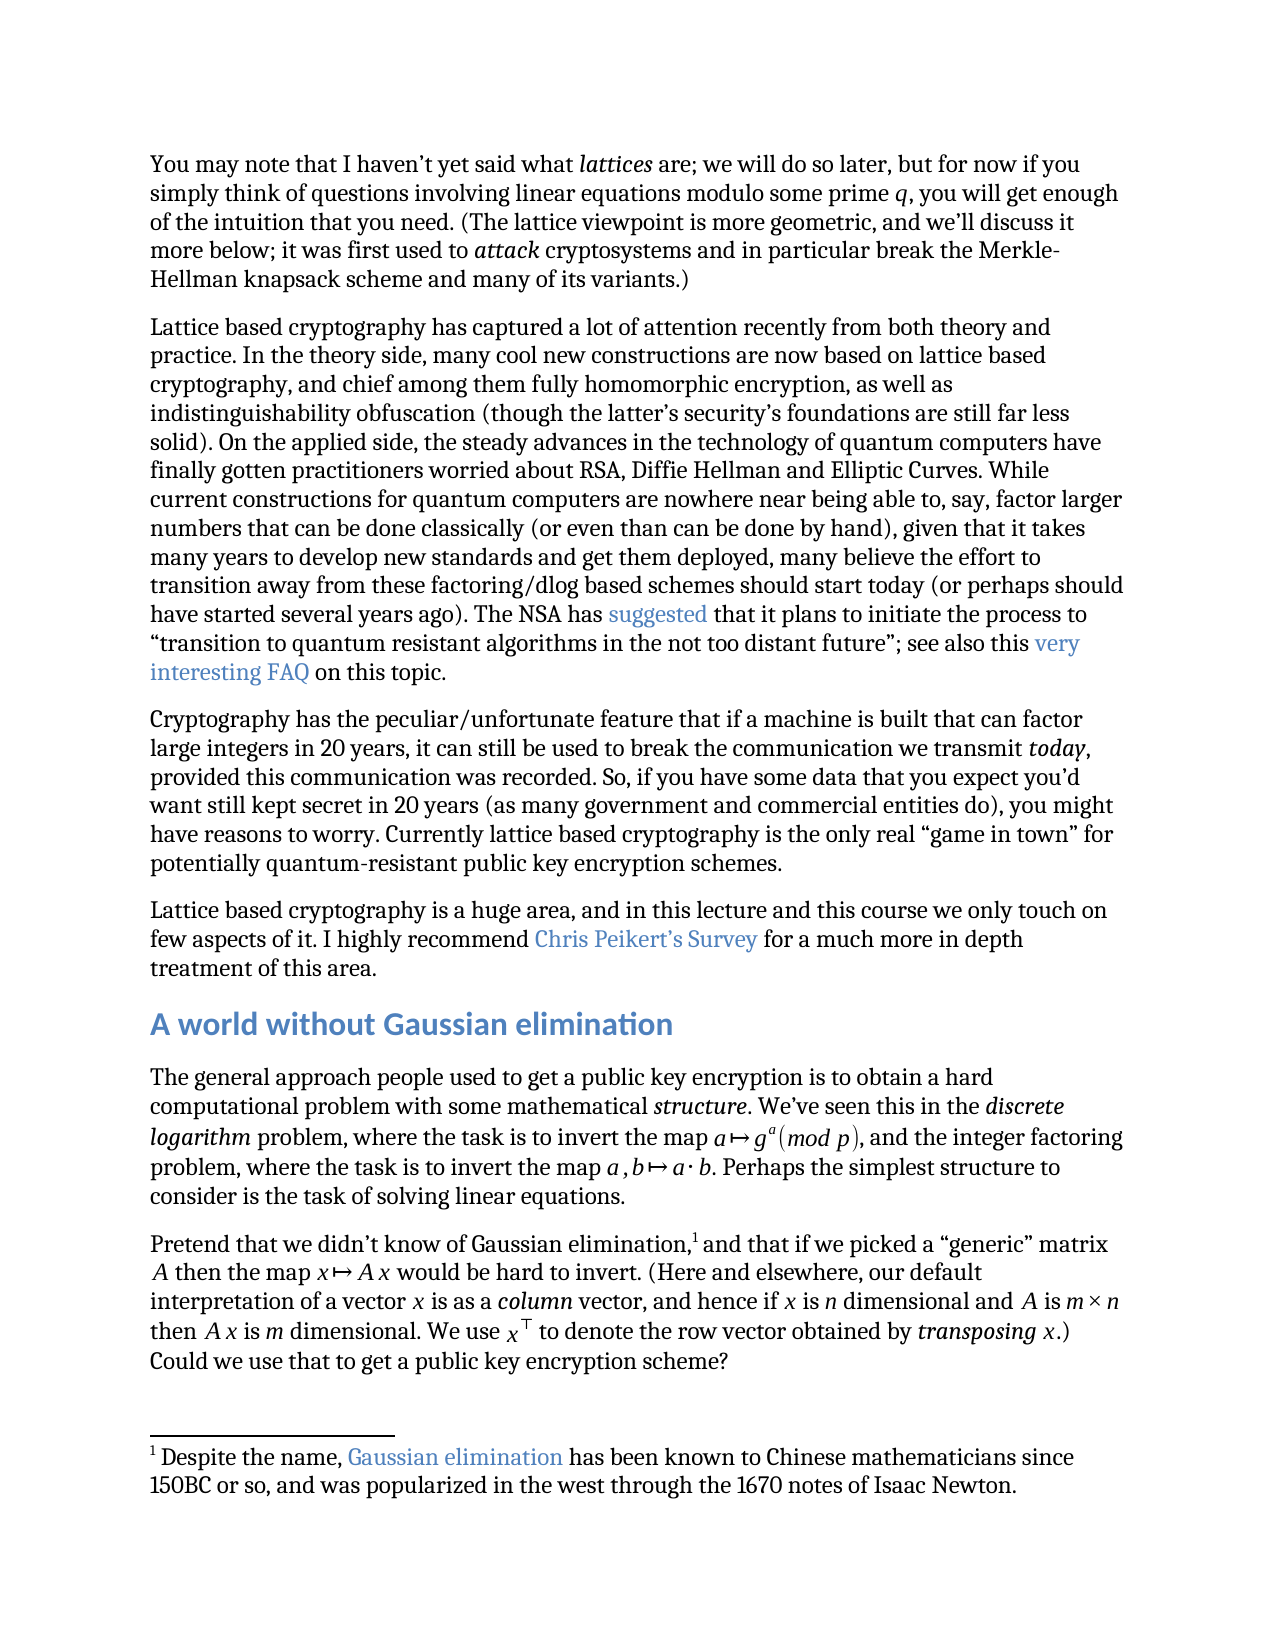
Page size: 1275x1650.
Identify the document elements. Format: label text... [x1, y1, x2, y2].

subtitle A world without Gaussian elimination [150, 1003, 1125, 1044]
text Lattice based cryptography is a huge area, and in this lecture and this course we only touch on few aspects of it. I highly recommend Chris Peikert’s Survey for a much more in depth treatment of this area. [150, 896, 1125, 982]
text The general approach people used to get a public key encryption is to obtain a hard computational problem with some mathematical structure. We’ve seen this in the discrete logarithm problem, where the task is to invert the map , and the integer factoring problem, where the task is to invert the map . Perhaps the simplest structure to consider is the task of solving linear equations. [150, 1063, 1125, 1211]
text Cryptography has the peculiar/unfortunate feature that if a machine is built that can factor large integers in 20 years, it can still be used to break the communication we transmit today, provided this communication was recorded. So, if you have some data that you expect you’d want still kept secret in 20 years (as many government and commercial entities do), you might have reasons to worry. Currently lattice based cryptography is the only real “game in town” for potentially quantum-resistant public key encryption schemes. [150, 705, 1125, 877]
text Lattice based cryptography has captured a lot of attention recently from both theory and practice. In the theory side, many cool new constructions are now based on lattice based cryptography, and chief among them fully homomorphic encryption, as well as indistinguishability obfuscation (though the latter’s security’s foundations are still far less solid). On the applied side, the steady advances in the technology of quantum computers have finally gotten practitioners worried about RSA, Diffie Hellman and Elliptic Curves. While current constructions for quantum computers are nowhere near being able to, say, factor larger numbers that can be done classically (or even than can be done by hand), given that it takes many years to develop new standards and get them deployed, many believe the effort to transition away from these factoring/dlog based schemes should start today (or perhaps should have started several years ago). The NSA has suggested that it plans to initiate the process to “transition to quantum resistant algorithms in the not too distant future”; see also this very interesting FAQ on this topic. [150, 312, 1125, 686]
text Pretend that we didn’t know of Gaussian elimination, and that if we picked a “generic” matrix then the map would be hard to invert. (Here and elsewhere, our default interpretation of a vector is as a column vector, and hence if is dimensional and is then is dimensional. We use to denote the row vector obtained by transposing .) Could we use that to get a public key encryption scheme? [150, 1229, 1125, 1376]
